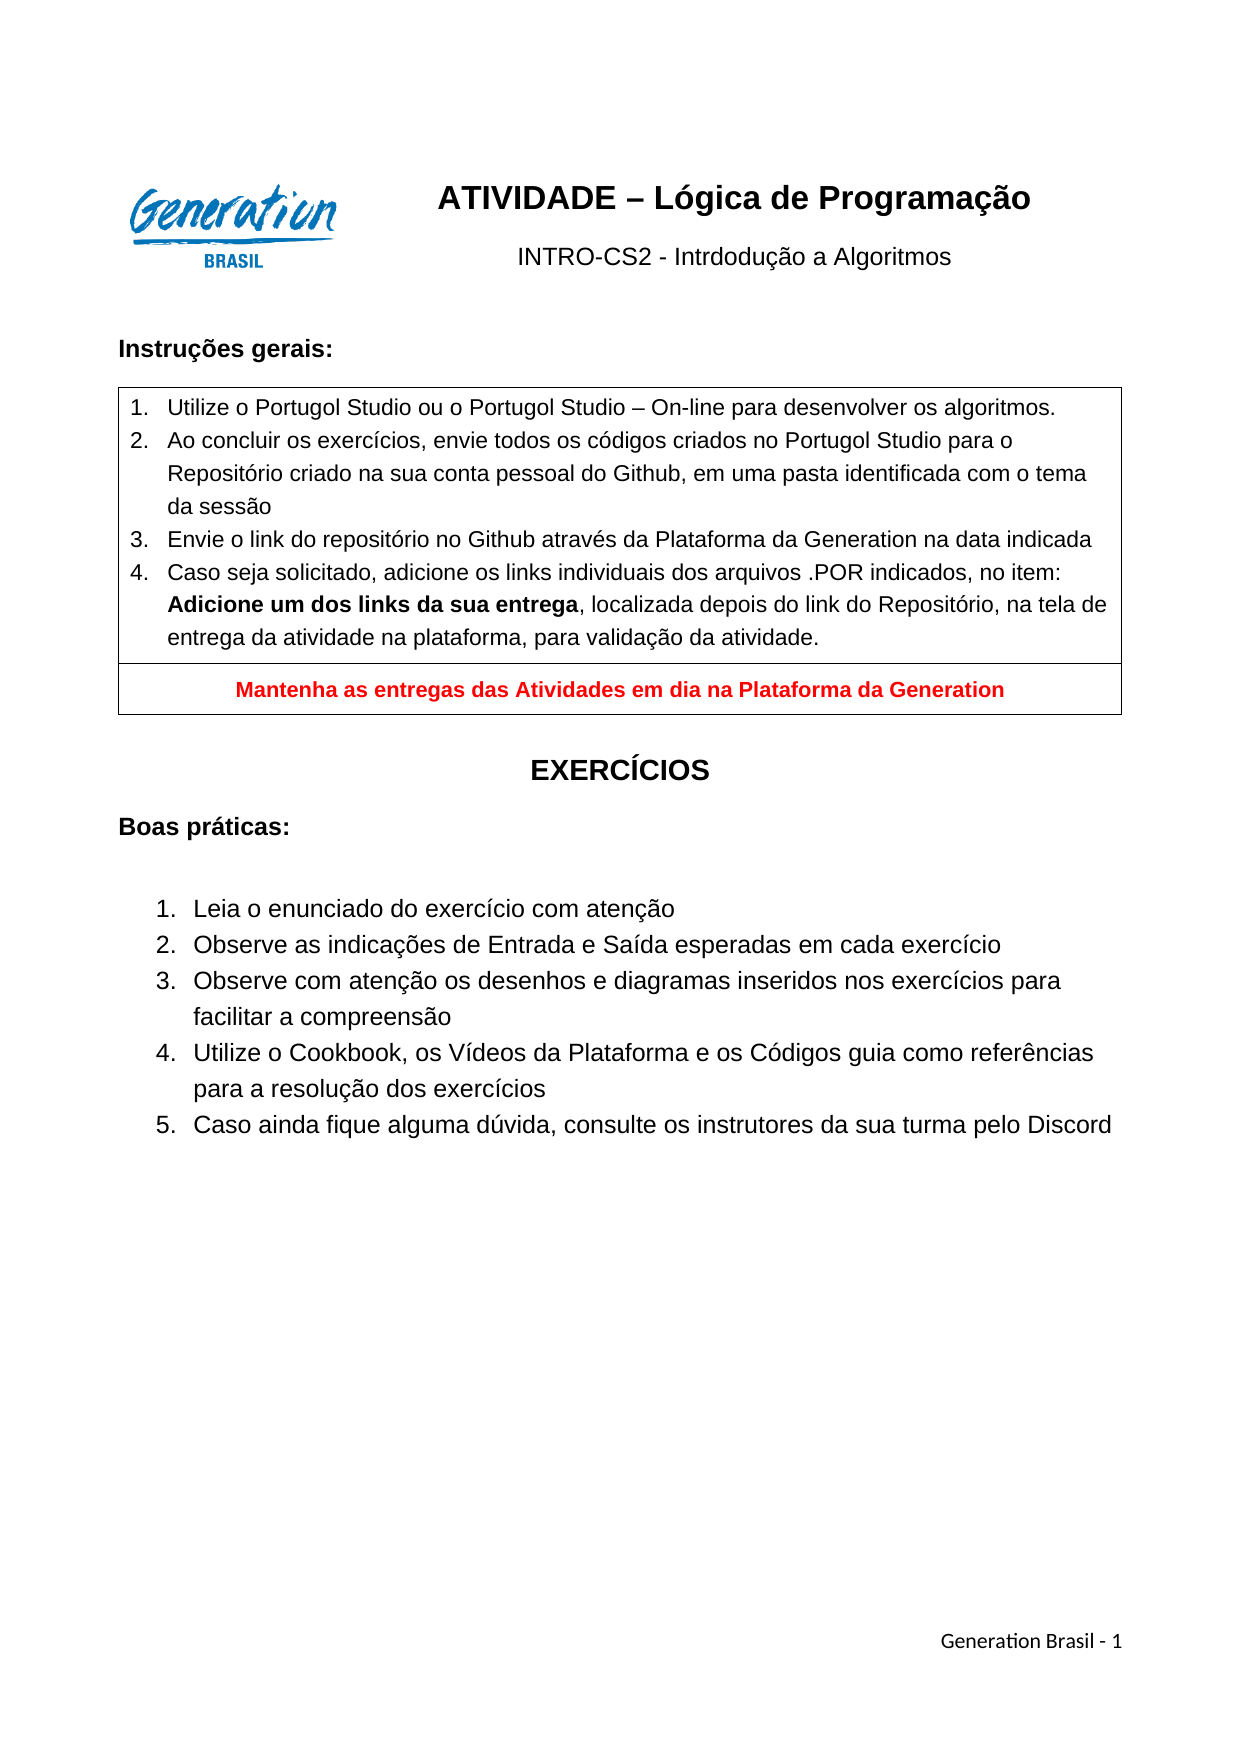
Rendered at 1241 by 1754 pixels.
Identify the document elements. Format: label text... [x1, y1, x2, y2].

table_header [118, 178, 348, 296]
picture [129, 183, 337, 268]
text Instruções gerais: [118, 334, 1122, 363]
table_header Utilize o Portugol Studio ou o Portugol Studio – On-line para desenvolver os algoritmos. Ao concluir os exercícios, envie todos os códigos criados no Portugol Studio para o Repositório criado na sua conta pessoal do Github, em uma pasta identificada com o tema da sessão Envie o link do repositório no Github através da Plataforma da Generation na data indicada Caso seja solicitado, adicione os links individuais dos arquivos .POR indicados, no item: Adicione um dos links da sua entrega, localizada depois do link do Repositório, na tela de entrega da atividade na plataforma, para validação da atividade. [119, 388, 1121, 663]
text EXERCÍCIOS [118, 753, 1122, 787]
list Observe as indicações de Entrada e Saída esperadas em cada exercício [156, 930, 1122, 959]
table_header ATIVIDADE – Lógica de Programação [348, 178, 1121, 239]
text Boas práticas: [118, 812, 1122, 840]
table_cell Mantenha as entregas das Atividades em dia na Plataforma da Generation [119, 664, 1121, 714]
list Leia o enunciado do exercício com atenção [156, 894, 1122, 923]
list Utilize o Cookbook, os Vídeos da Plataforma e os Códigos guia como referências para a resolução dos exercícios [156, 1038, 1122, 1103]
table_cell INTRO-CS2 - Intrdodução a Algoritmos [348, 239, 1121, 296]
list Caso ainda fique alguma dúvida, consulte os instrutores da sua turma pelo Discord [156, 1110, 1122, 1138]
list Observe com atenção os desenhos e diagramas inseridos nos exercícios para facilitar a compreensão [156, 966, 1122, 1031]
